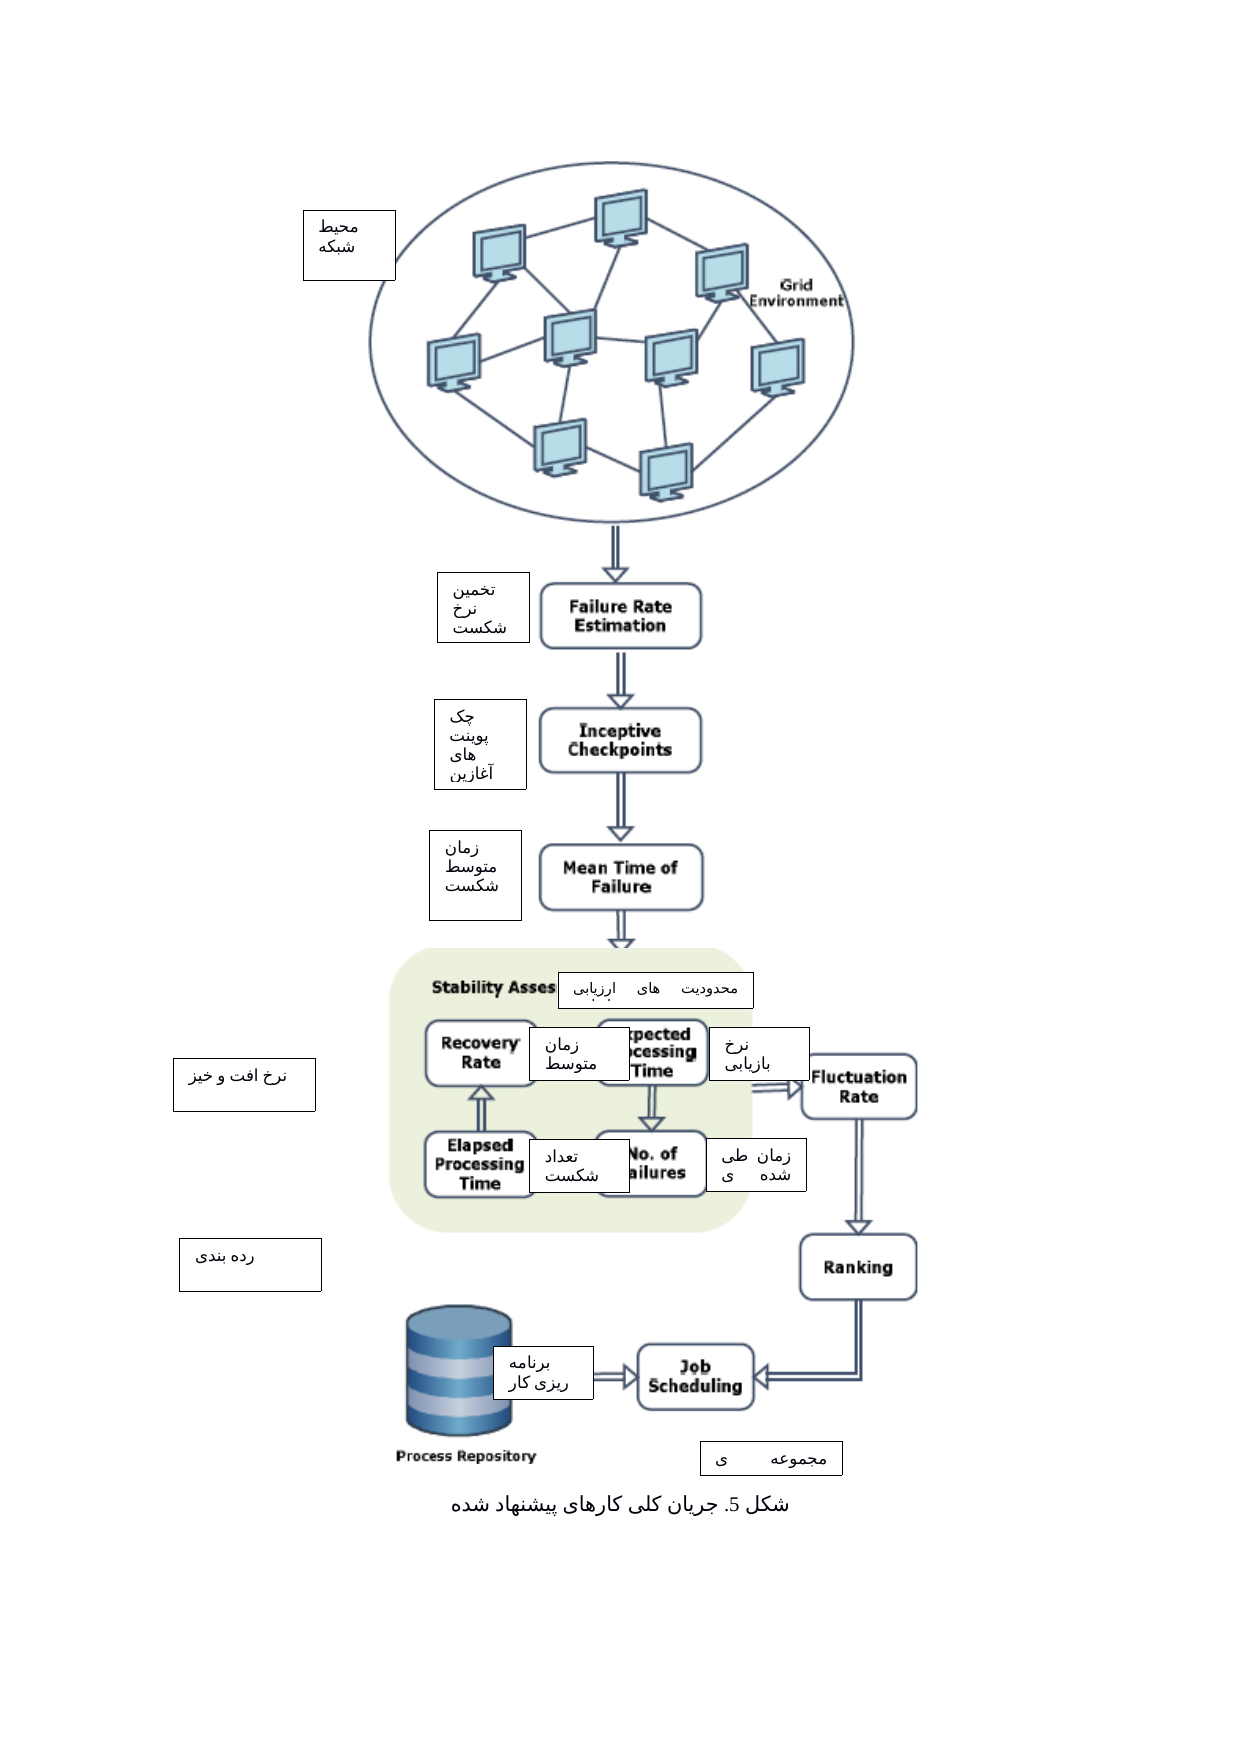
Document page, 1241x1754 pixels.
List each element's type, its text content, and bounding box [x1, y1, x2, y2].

text شکل 5. جریان کلی کارهای پیشنهاد شده [118, 1492, 1122, 1516]
